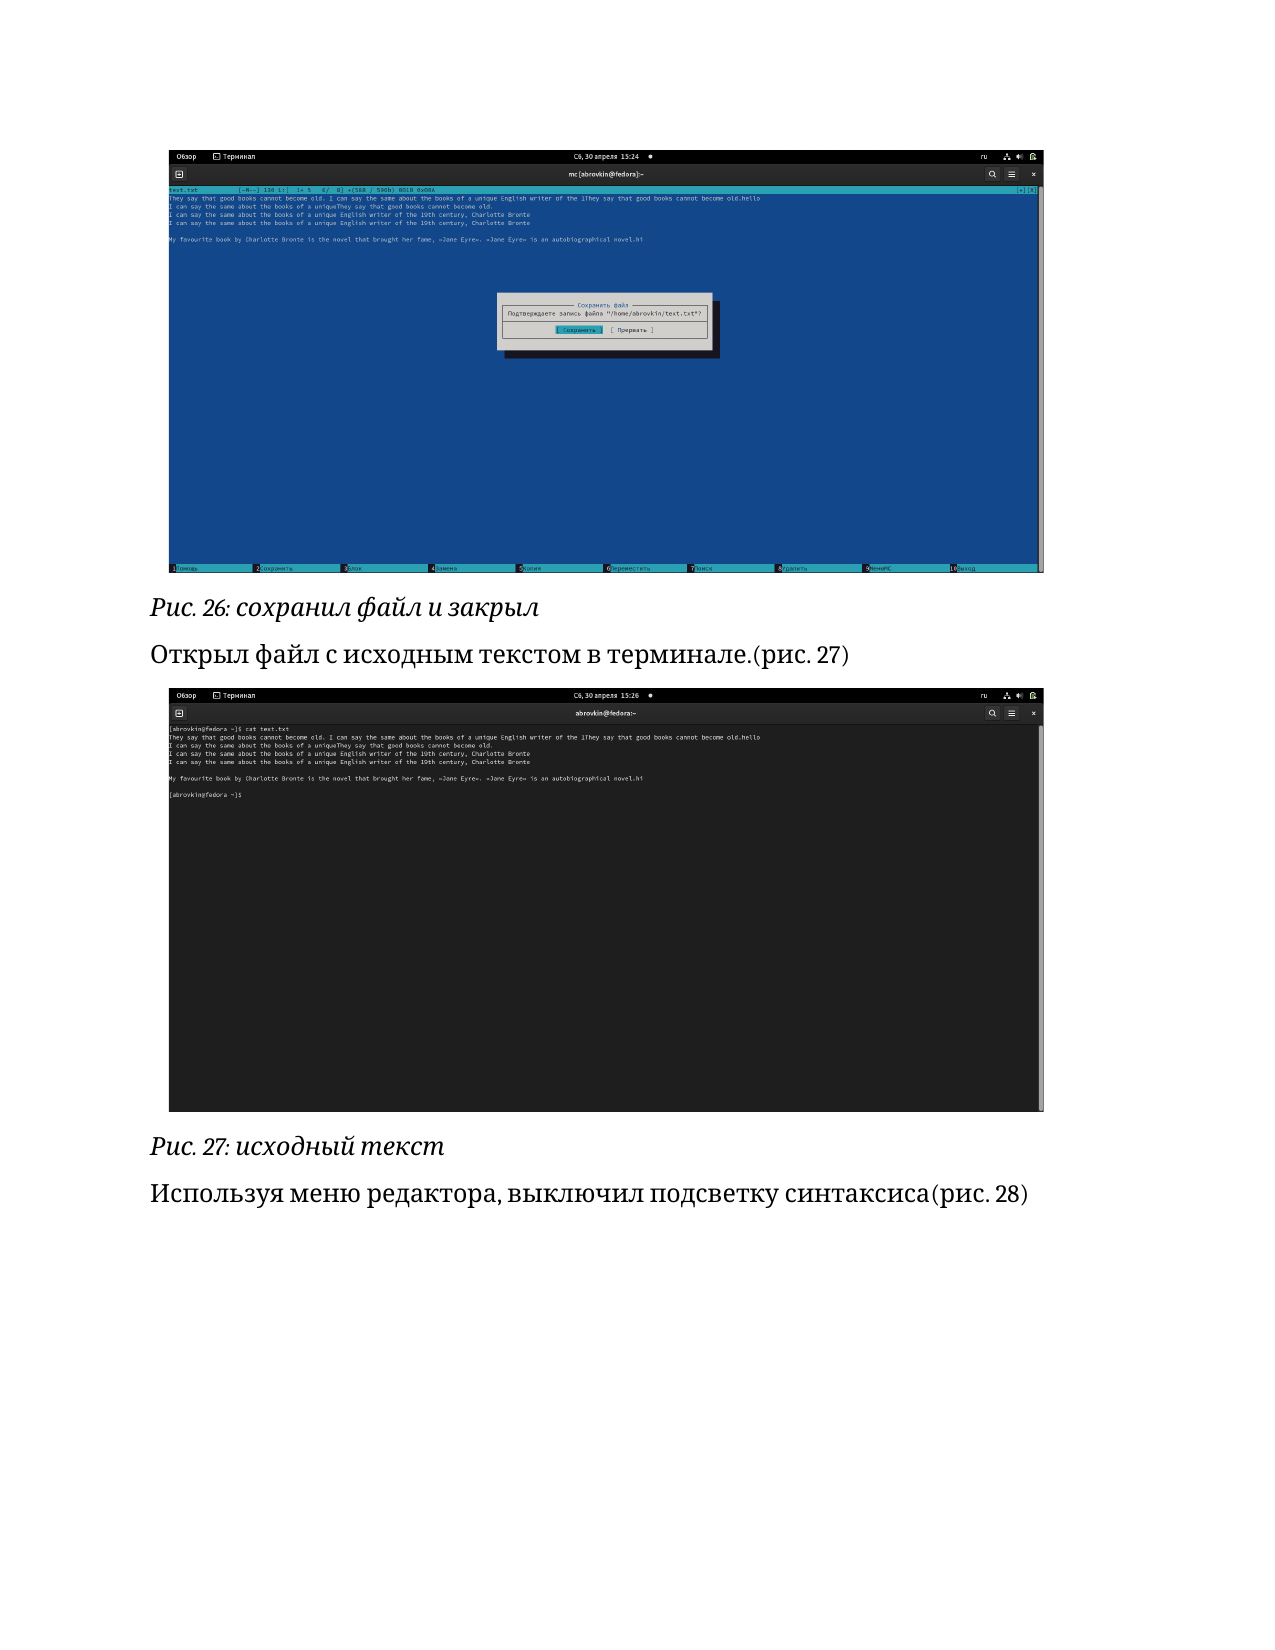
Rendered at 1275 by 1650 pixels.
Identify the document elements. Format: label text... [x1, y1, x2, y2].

text Используя меню редактора, выключил подсветку синтаксиса(рис. 28) [150, 1180, 1125, 1209]
picture [168, 688, 1044, 1112]
picture [168, 150, 1044, 573]
text Открыл файл с исходным текстом в терминале.(рис. 27) [150, 641, 1125, 670]
text Рис. 26: сохранил файл и закрыл [150, 594, 1125, 622]
text Рис. 27: исходный текст [150, 1132, 1125, 1161]
